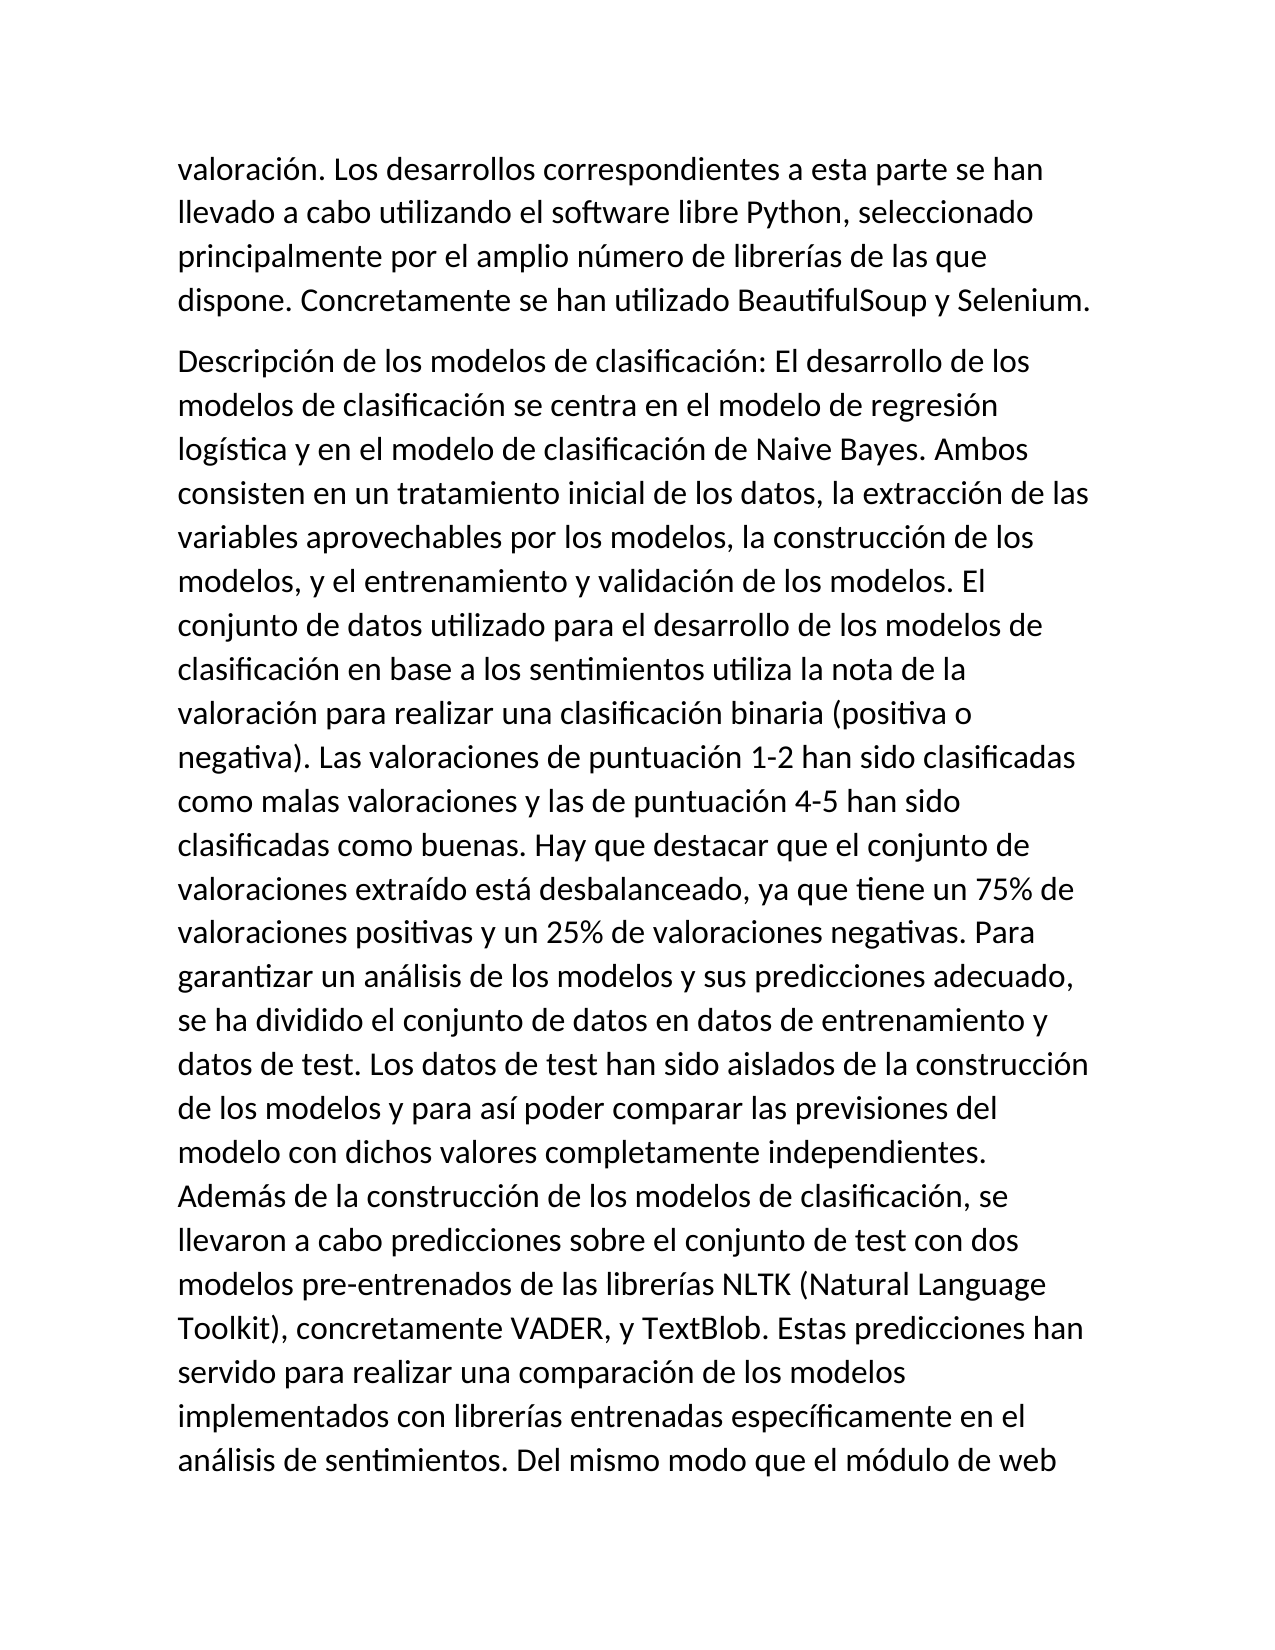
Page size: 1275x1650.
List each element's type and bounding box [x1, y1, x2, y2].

text [177, 340, 1098, 1480]
text [177, 148, 1098, 320]
